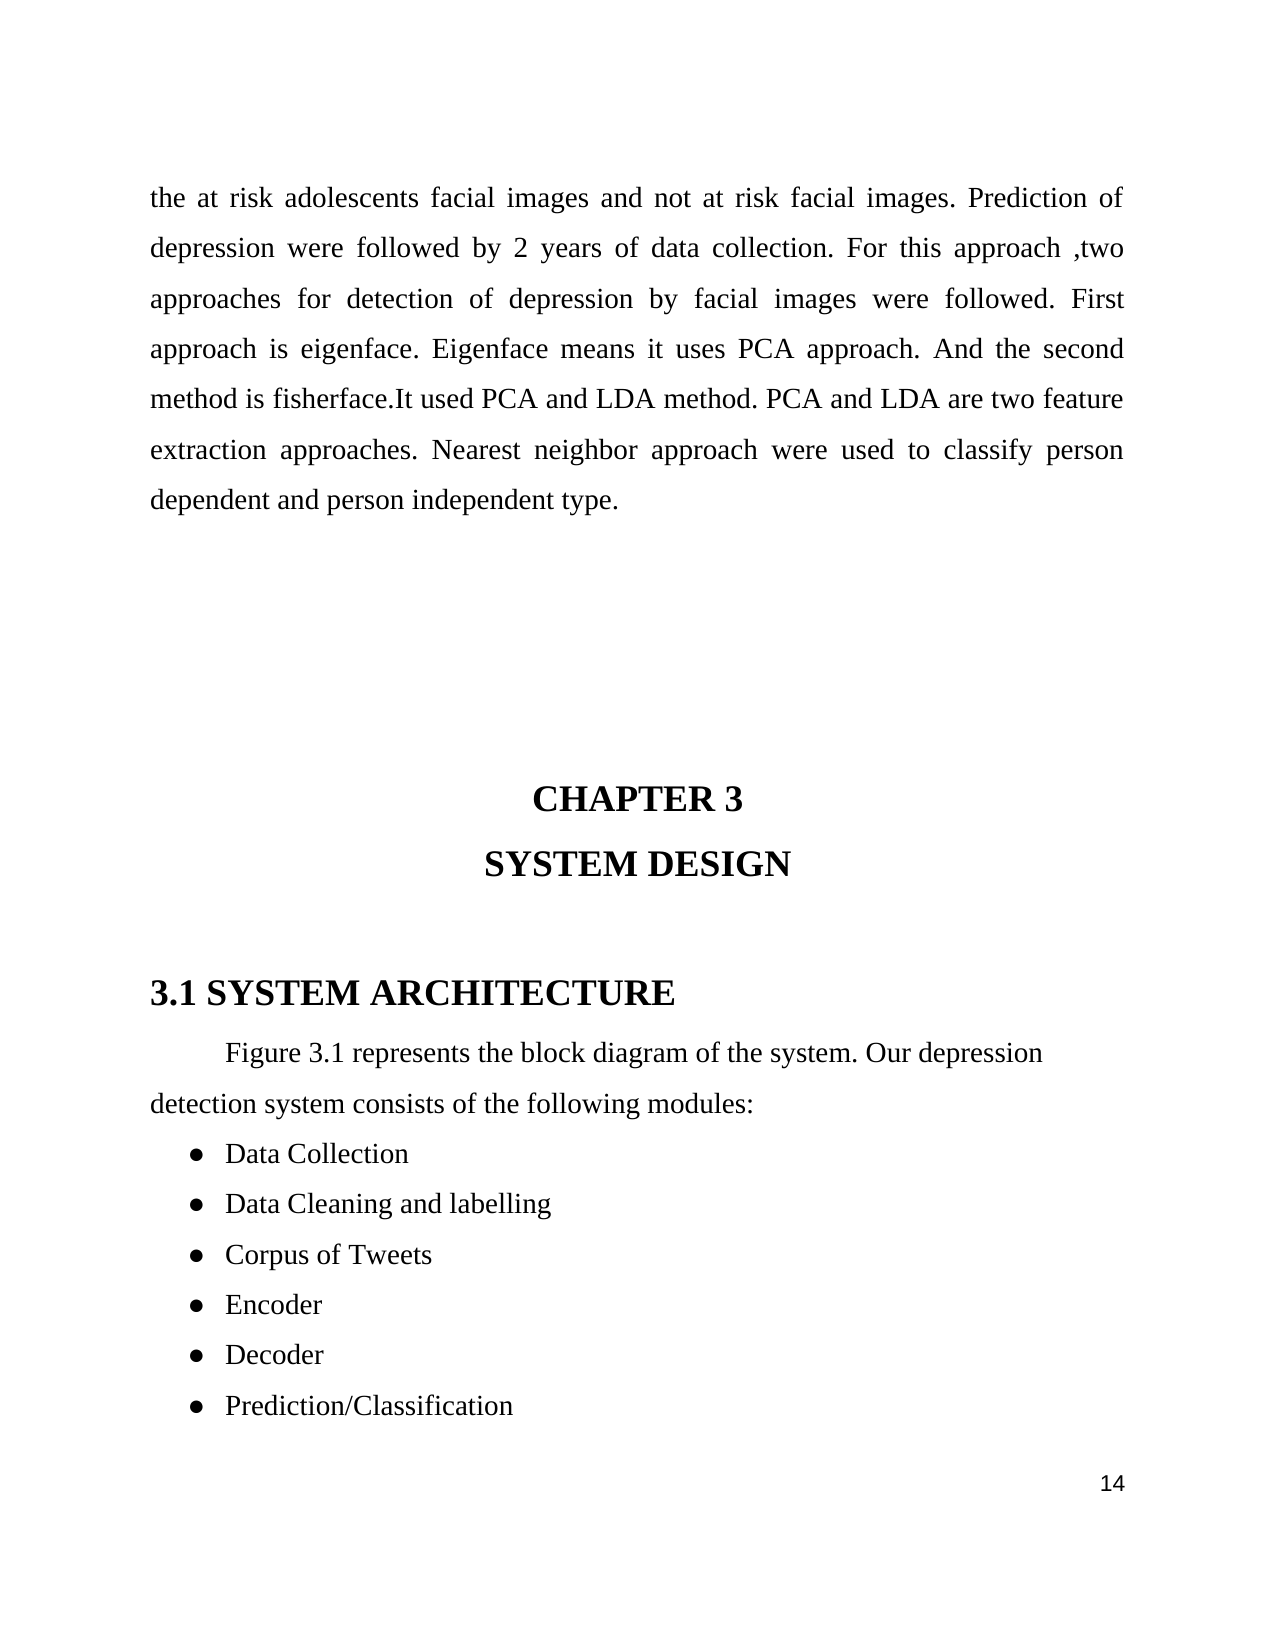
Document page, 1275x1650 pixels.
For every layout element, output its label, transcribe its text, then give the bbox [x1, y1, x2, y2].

list Decoder [187, 1337, 1125, 1371]
text 3.1 SYSTEM ARCHITECTURE [150, 971, 1125, 1014]
text the at risk adolescents facial images and not at risk facial images. Prediction of depression were followed by 2 years of data collection. For this approach ,two approaches for detection of depression by facial images were followed. First approach is eigenface. Eigenface means it uses PCA approach. And the second method is fisherface.It used PCA and LDA method. PCA and LDA are two feature extraction approaches. Nearest neighbor approach were used to classify person dependent and person independent type. [150, 180, 1125, 516]
text SYSTEM DESIGN [150, 841, 1125, 884]
text Figure 3.1 represents the block diagram of the system. Our depression detection system consists of the following modules: [150, 1036, 1125, 1119]
list Encoder [187, 1287, 1125, 1321]
list Prediction/Classification [187, 1388, 1125, 1421]
list Data Collection [187, 1136, 1125, 1170]
list Corpus of Tweets [187, 1237, 1125, 1270]
text CHAPTER 3 [150, 777, 1125, 820]
list Data Cleaning and labelling [187, 1186, 1125, 1220]
